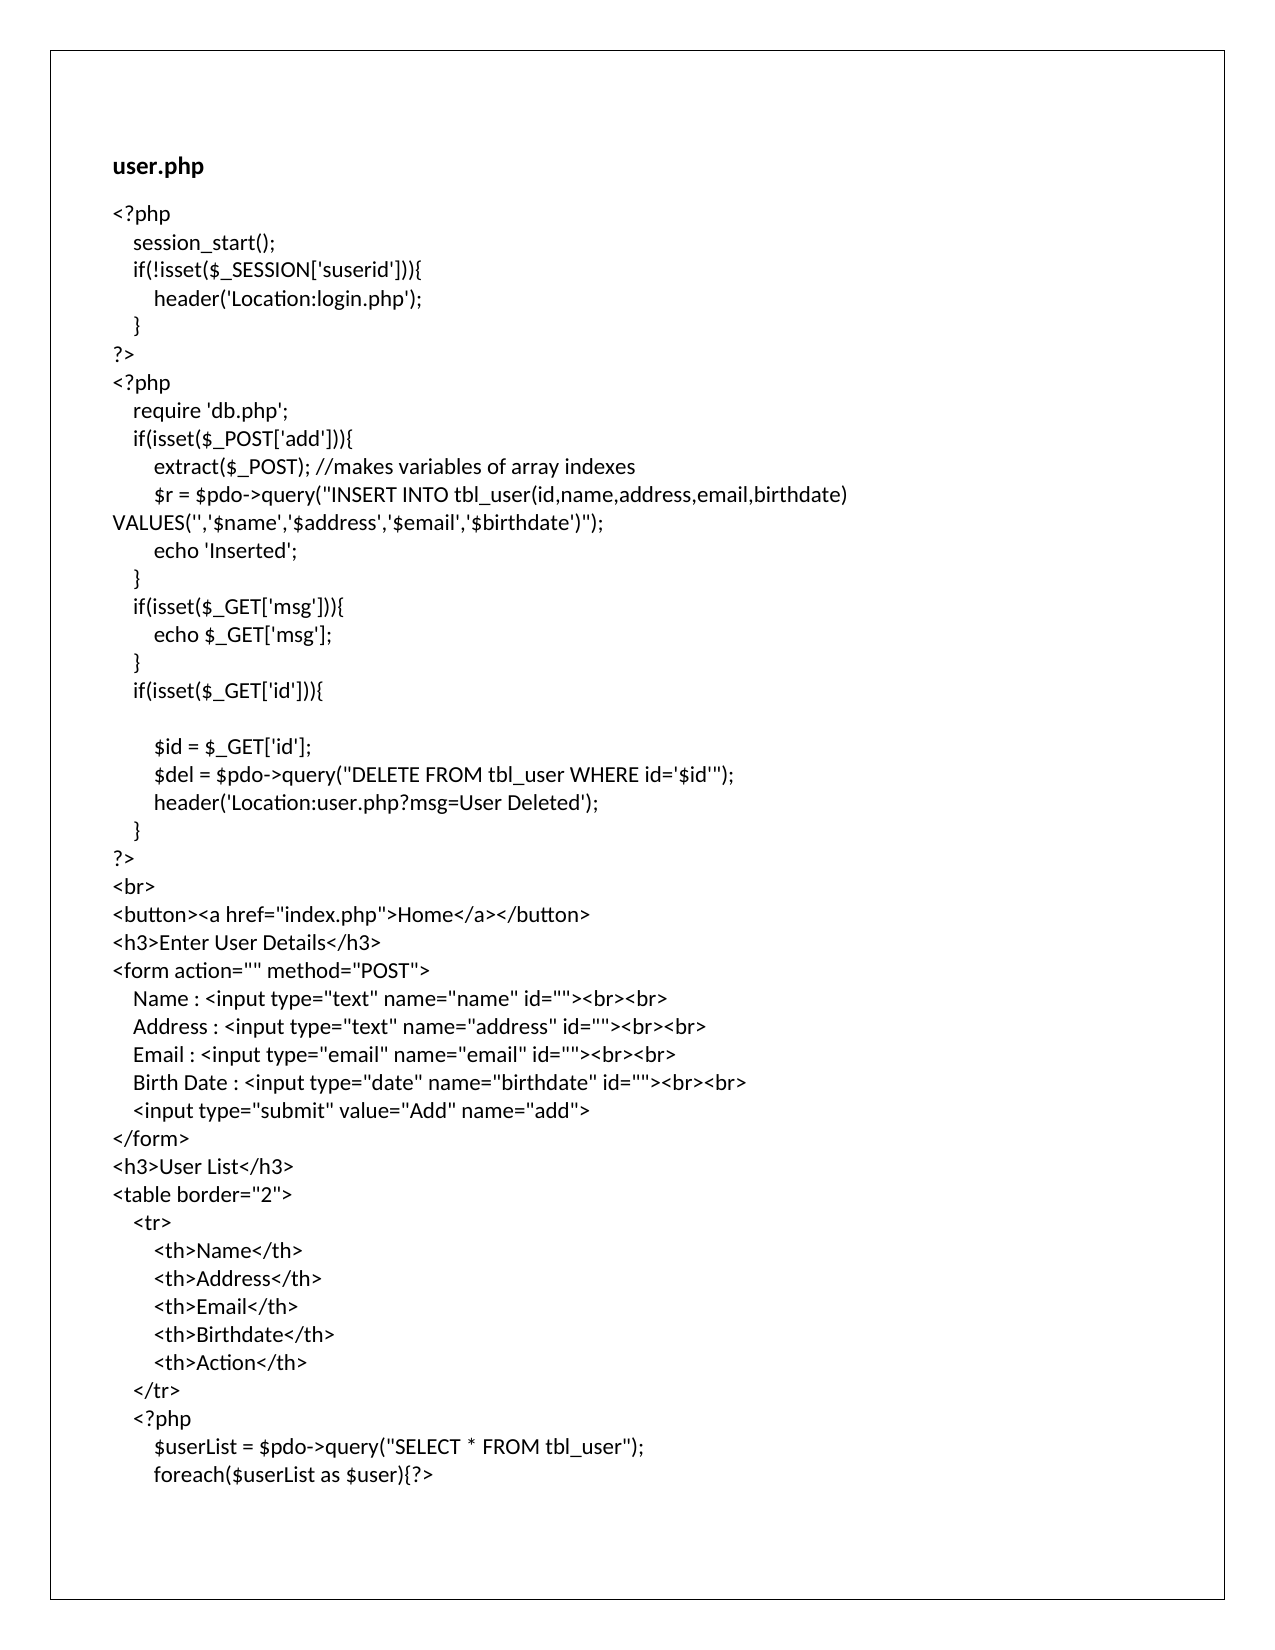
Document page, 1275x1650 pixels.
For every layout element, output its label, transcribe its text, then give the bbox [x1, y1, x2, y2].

text <form action="" method="POST"> [112, 956, 1200, 984]
text if(isset($_GET['id'])){ [112, 676, 1200, 704]
text <table border="2"> [112, 1180, 1200, 1208]
text <br> [112, 872, 1200, 900]
text </form> [112, 1124, 1200, 1152]
text ?> [112, 844, 1200, 872]
text header('Location:user.php?msg=User Deleted'); [112, 788, 1200, 816]
text <th>Address</th> [112, 1264, 1200, 1292]
text if(isset($_GET['msg'])){ [112, 592, 1200, 620]
text ?> [112, 340, 1200, 368]
text } [112, 312, 1200, 340]
text } [112, 648, 1200, 676]
text <input type="submit" value="Add" name="add"> [112, 1096, 1200, 1124]
text $id = $_GET['id']; [112, 732, 1200, 760]
text <th>Email</th> [112, 1292, 1200, 1320]
text echo $_GET['msg']; [112, 620, 1200, 648]
text Address : <input type="text" name="address" id=""><br><br> [112, 1012, 1200, 1040]
text $r = $pdo->query("INSERT INTO tbl_user(id,name,address,email,birthdate) VALUES('','$name','$address','$email','$birthdate')"); [112, 480, 1200, 536]
text echo 'Inserted'; [112, 536, 1200, 564]
text if(!isset($_SESSION['suserid'])){ [112, 256, 1200, 284]
text <th>Name</th> [112, 1236, 1200, 1264]
text extract($_POST); //makes variables of array indexes [112, 452, 1200, 480]
text <button><a href="index.php">Home</a></button> [112, 900, 1200, 928]
text <h3>Enter User Details</h3> [112, 928, 1200, 956]
text session_start(); [112, 228, 1200, 256]
text $userList = $pdo->query("SELECT * FROM tbl_user"); [112, 1432, 1200, 1461]
text Birth Date : <input type="date" name="birthdate" id=""><br><br> [112, 1068, 1200, 1096]
text header('Location:login.php'); [112, 284, 1200, 312]
text require 'db.php'; [112, 396, 1200, 424]
text <?php [112, 199, 1200, 228]
text <tr> [112, 1208, 1200, 1236]
text <?php [112, 368, 1200, 396]
text <th>Action</th> [112, 1348, 1200, 1376]
text foreach($userList as $user){?> [112, 1461, 1200, 1488]
text Name : <input type="text" name="name" id=""><br><br> [112, 984, 1200, 1012]
text <th>Birthdate</th> [112, 1320, 1200, 1348]
text $del = $pdo->query("DELETE FROM tbl_user WHERE id='$id'"); [112, 760, 1200, 788]
text } [112, 564, 1200, 592]
text <?php [112, 1404, 1200, 1432]
text } [112, 816, 1200, 844]
text Email : <input type="email" name="email" id=""><br><br> [112, 1040, 1200, 1068]
text if(isset($_POST['add'])){ [112, 424, 1200, 452]
text user.php [112, 150, 1200, 181]
text </tr> [112, 1376, 1200, 1404]
text <h3>User List</h3> [112, 1152, 1200, 1180]
